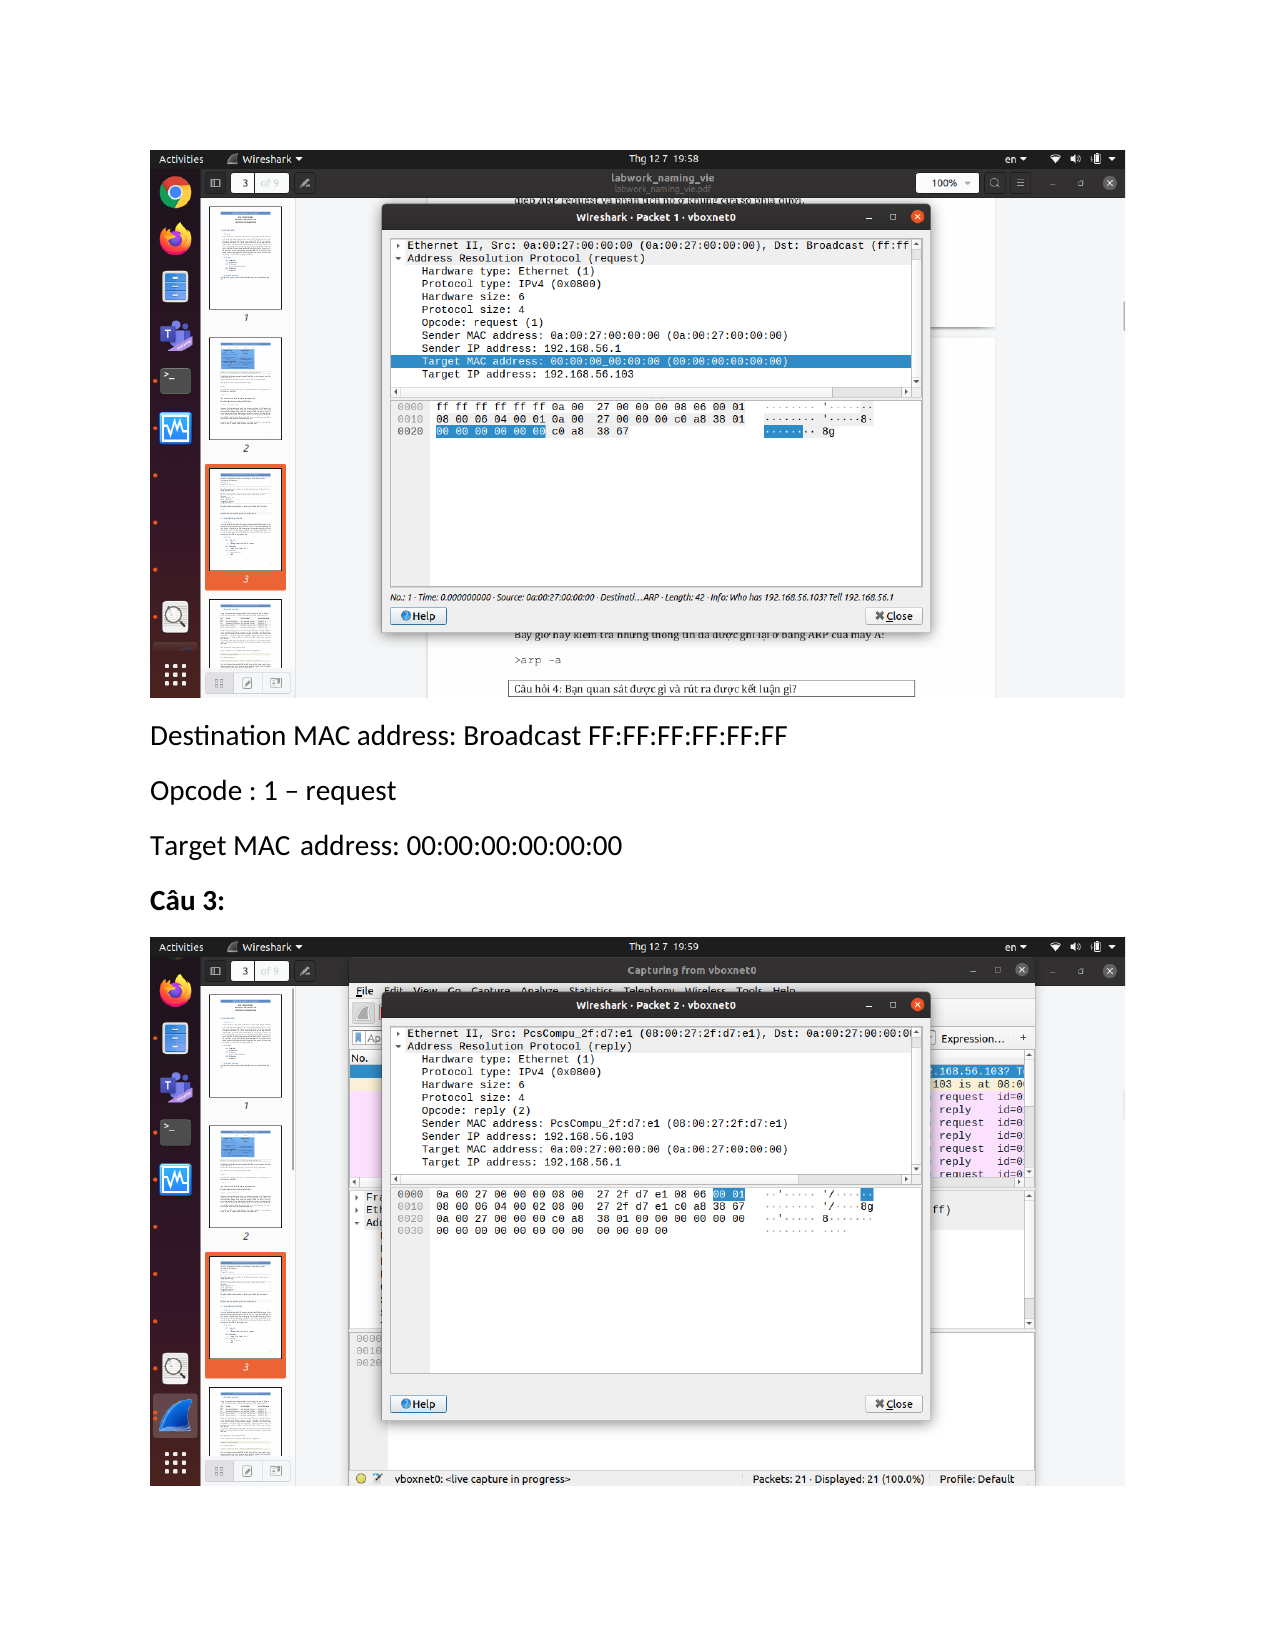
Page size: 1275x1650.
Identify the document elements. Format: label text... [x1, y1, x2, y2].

text Destination MAC address: Broadcast FF:FF:FF:FF:FF:FF [150, 717, 1125, 752]
text Target MAC address: 00:00:00:00:00:00 [150, 827, 1125, 863]
picture [150, 937, 1125, 1486]
text Opcode : 1 – request [150, 772, 1125, 808]
text Câu 3: [150, 882, 1125, 918]
picture [150, 150, 1125, 698]
